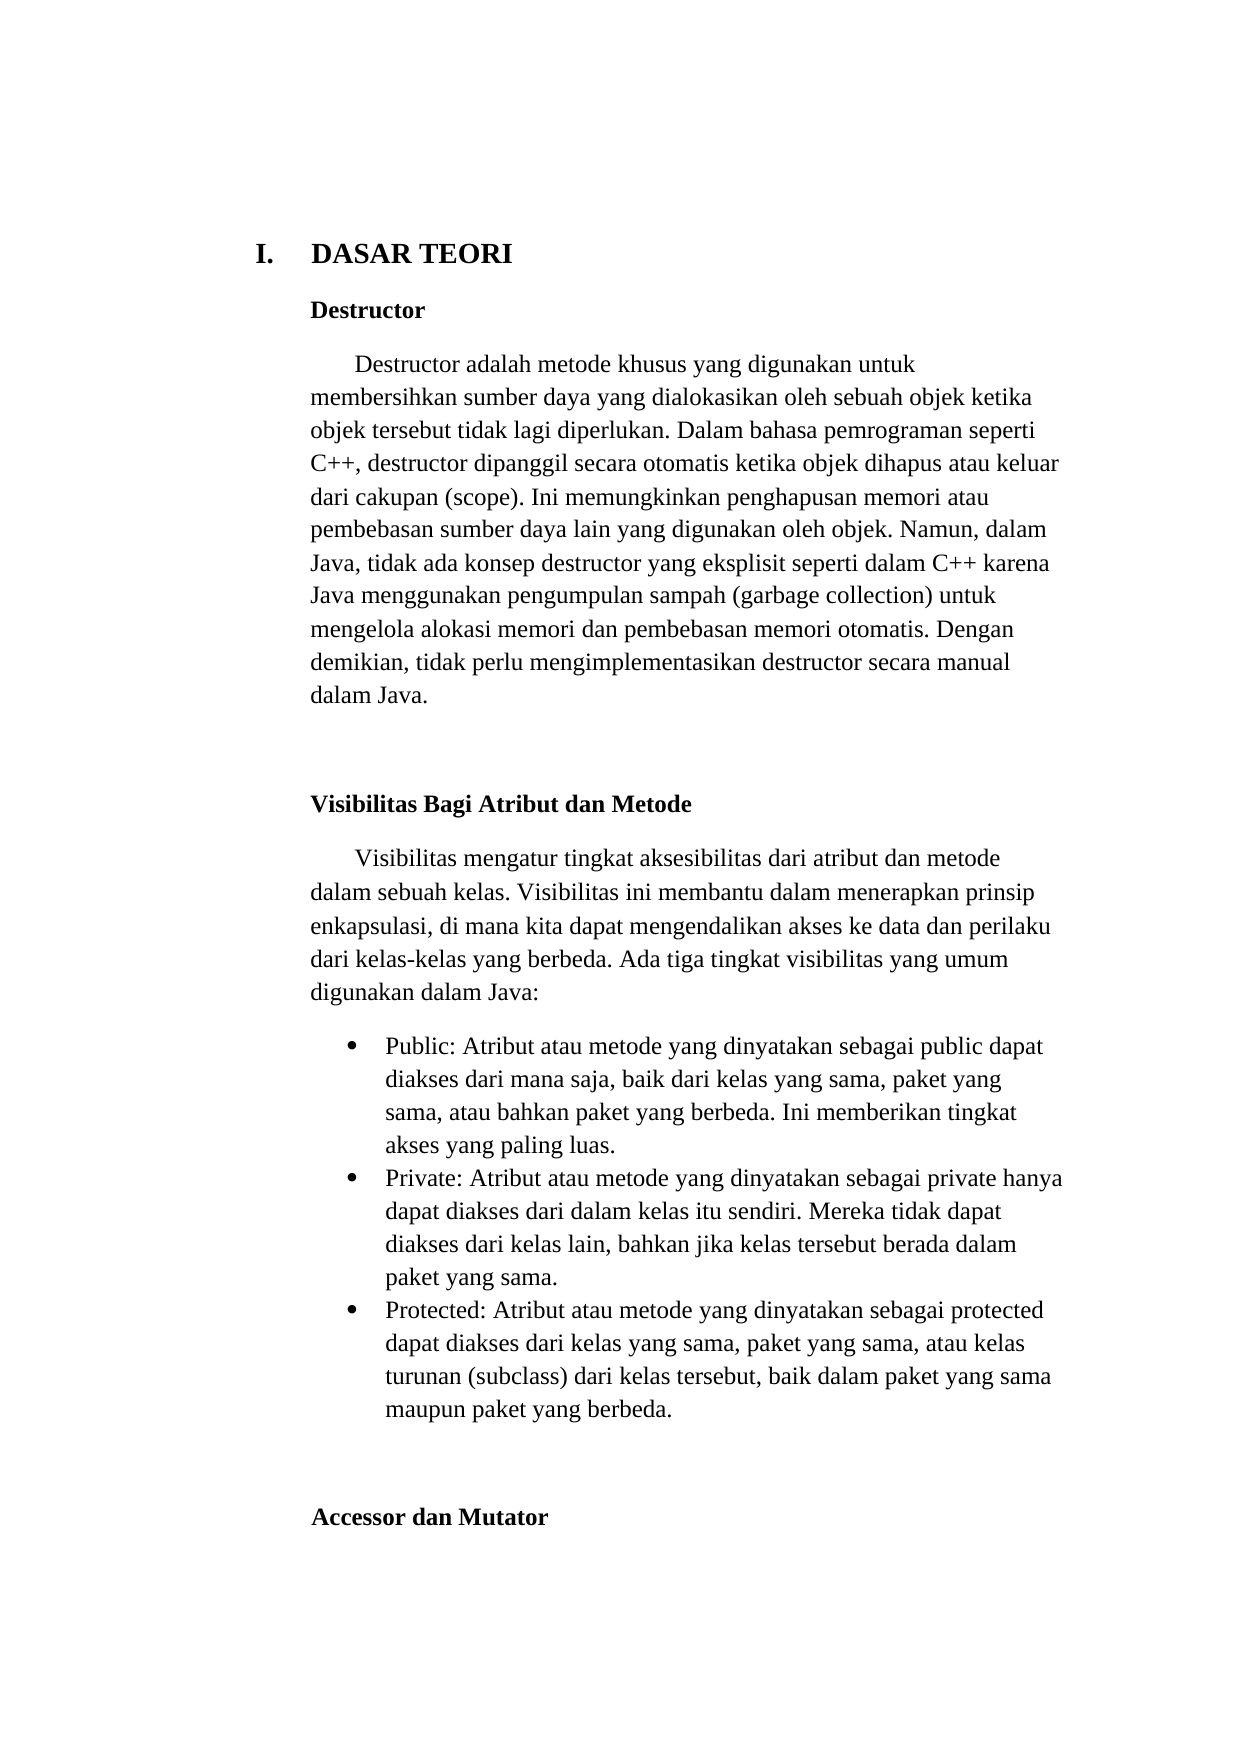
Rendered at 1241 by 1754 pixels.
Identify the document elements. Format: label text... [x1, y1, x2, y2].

list Protected: Atribut atau metode yang dinyatakan sebagai protected dapat diakses dari kelas yang sama, paket yang sama, atau kelas turunan (subclass) dari kelas tersebut, baik dalam paket yang sama maupun paket yang berbeda. [348, 1295, 1063, 1423]
list DASAR TEORI [274, 236, 1063, 270]
text Visibilitas Bagi Atribut dan Metode [310, 789, 1063, 818]
text Destructor [310, 296, 1063, 324]
list Private: Atribut atau metode yang dinyatakan sebagai private hanya dapat diakses dari dalam kelas itu sendiri. Mereka tidak dapat diakses dari kelas lain, bahkan jika kelas tersebut berada dalam paket yang sama. [348, 1163, 1063, 1291]
text Destructor adalah metode khusus yang digunakan untuk membersihkan sumber daya yang dialokasikan oleh sebuah objek ketika objek tersebut tidak lagi diperlukan. Dalam bahasa pemrograman seperti C++, destructor dipanggil secara otomatis ketika objek dihapus atau keluar dari cakupan (scope). Ini memungkinkan penghapusan memori atau pembebasan sumber daya lain yang digunakan oleh objek. Namun, dalam Java, tidak ada konsep destructor yang eksplisit seperti dalam C++ karena Java menggunakan pengumpulan sampah (garbage collection) untuk mengelola alokasi memori dan pembebasan memori otomatis. Dengan demikian, tidak perlu mengimplementasikan destructor secara manual dalam Java. [310, 349, 1063, 708]
text Accessor dan Mutator [311, 1502, 1063, 1531]
text Visibilitas mengatur tingkat aksesibilitas dari atribut dan metode dalam sebuah kelas. Visibilitas ini membantu dalam menerapkan prinsip enkapsulasi, di mana kita dapat mengendalikan akses ke data dan perilaku dari kelas-kelas yang berbeda. Ada tiga tingkat visibilitas yang umum digunakan dalam Java: [310, 843, 1063, 1006]
list Public: Atribut atau metode yang dinyatakan sebagai public dapat diakses dari mana saja, baik dari kelas yang sama, paket yang sama, atau bahkan paket yang berbeda. Ini memberikan tingkat akses yang paling luas. [348, 1031, 1063, 1159]
